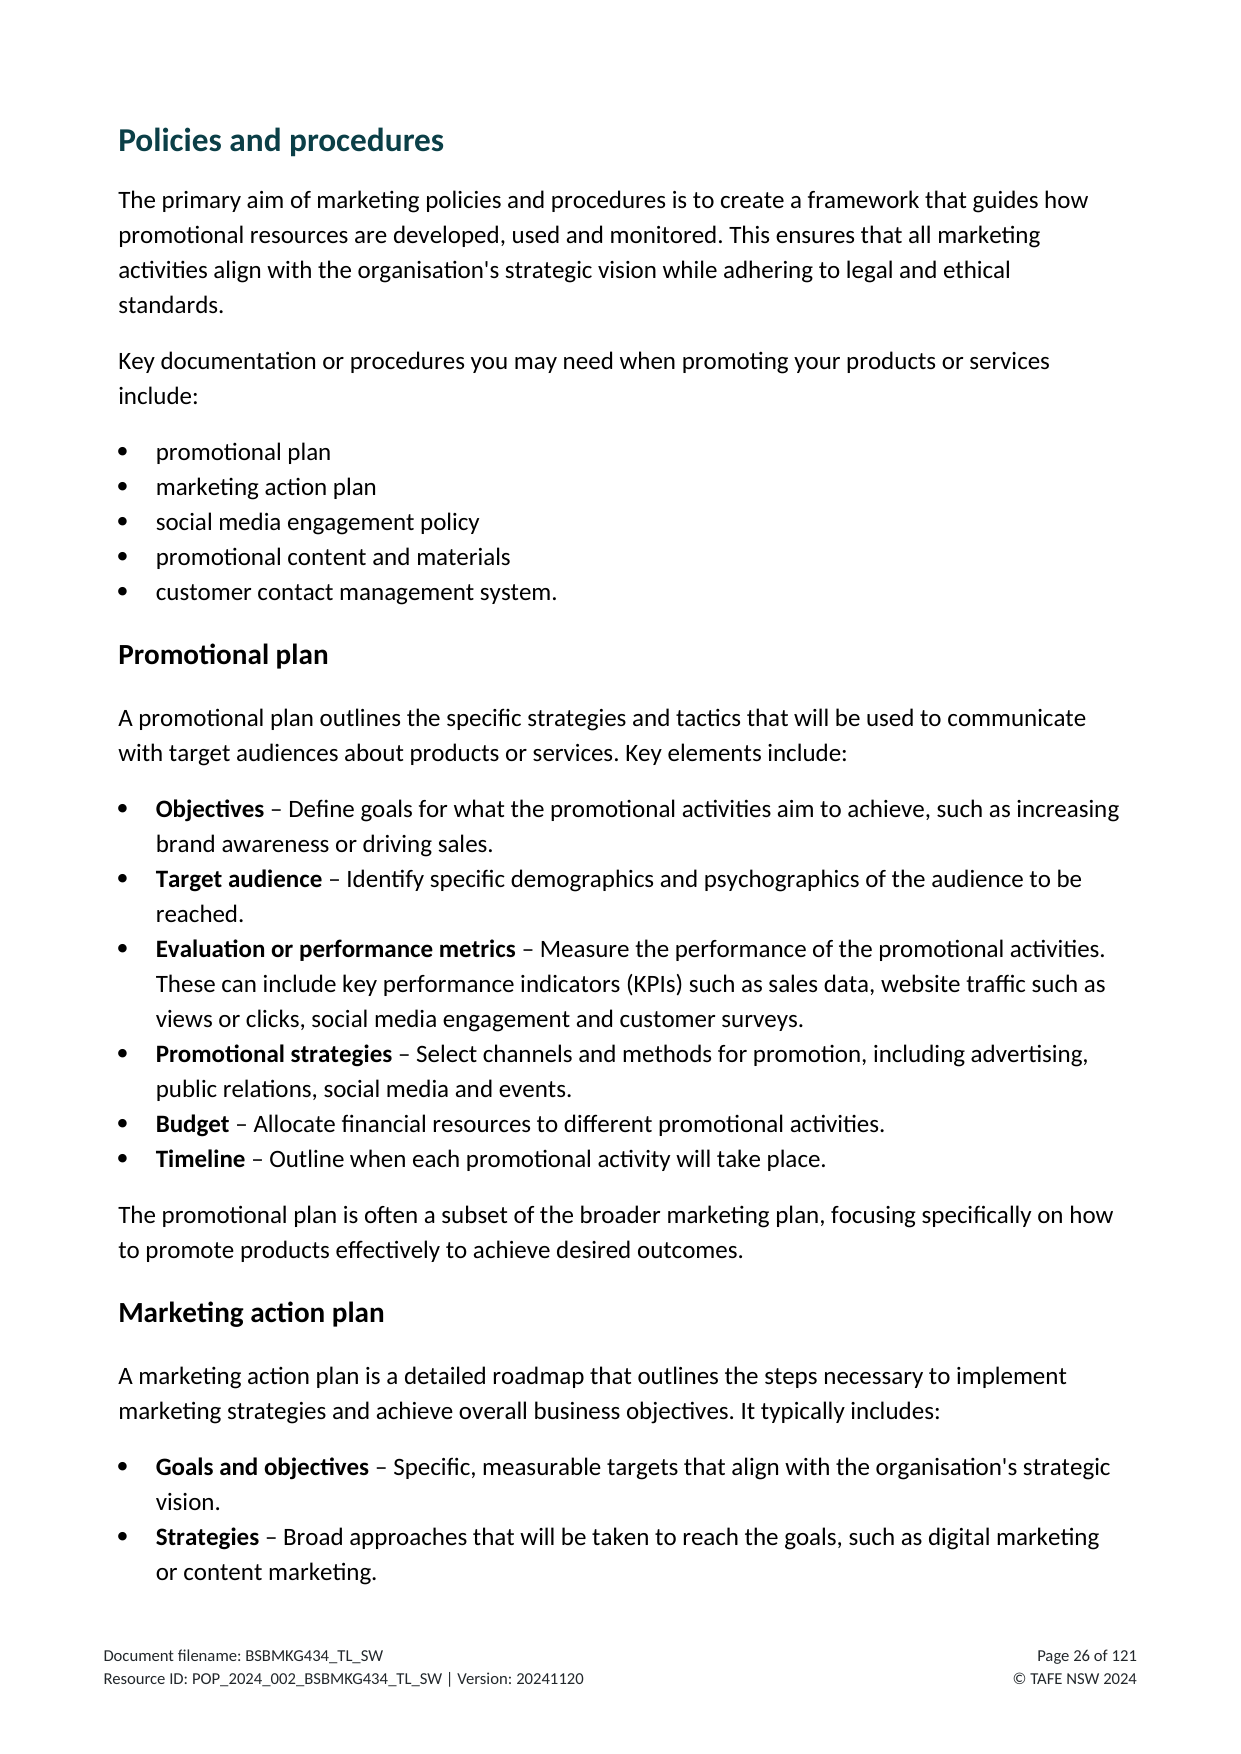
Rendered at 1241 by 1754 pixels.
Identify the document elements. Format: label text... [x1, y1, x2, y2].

text Key documentation or procedures you may need when promoting your products or services include: [118, 346, 1122, 411]
subtitle Marketing action plan [118, 1294, 1122, 1329]
list Target audience – Identify specific demographics and psychographics of the audience to be reached. [118, 863, 1122, 929]
list social media engagement policy [118, 506, 1122, 537]
text A marketing action plan is a detailed roadmap that outlines the steps necessary to implement marketing strategies and achieve overall business objectives. It typically includes: [118, 1360, 1122, 1425]
list promotional content and materials [118, 541, 1122, 572]
subtitle Policies and procedures [118, 119, 1122, 160]
text A promotional plan outlines the specific strategies and tactics that will be used to communicate with target audiences about products or services. Key elements include: [118, 702, 1122, 768]
list customer contact management system. [118, 576, 1122, 607]
list promotional plan [118, 436, 1122, 467]
list Evaluation or performance metrics – Measure the performance of the promotional activities. These can include key performance indicators (KPIs) such as sales data, website traffic such as views or clicks, social media engagement and customer surveys. [118, 933, 1122, 1034]
text The primary aim of marketing policies and procedures is to create a framework that guides how promotional resources are developed, used and monitored. This ensures that all marketing activities align with the organisation's strategic vision while adhering to legal and ethical standards. [118, 185, 1122, 320]
list Promotional strategies – Select channels and methods for promotion, including advertising, public relations, social media and events. [118, 1038, 1122, 1104]
list Budget – Allocate financial resources to different promotional activities. [118, 1108, 1122, 1139]
list Timeline – Outline when each promotional activity will take place. [118, 1143, 1122, 1174]
list Objectives – Define goals for what the promotional activities aim to achieve, such as increasing brand awareness or driving sales. [118, 793, 1122, 859]
list Goals and objectives – Specific, measurable targets that align with the organisation's strategic vision. [118, 1451, 1122, 1516]
subtitle Promotional plan [118, 636, 1122, 672]
list marketing action plan [118, 471, 1122, 502]
list Strategies – Broad approaches that will be taken to reach the goals, such as digital marketing or content marketing. [118, 1521, 1122, 1586]
text The promotional plan is often a subset of the broader marketing plan, focusing specifically on how to promote products effectively to achieve desired outcomes. [118, 1199, 1122, 1264]
